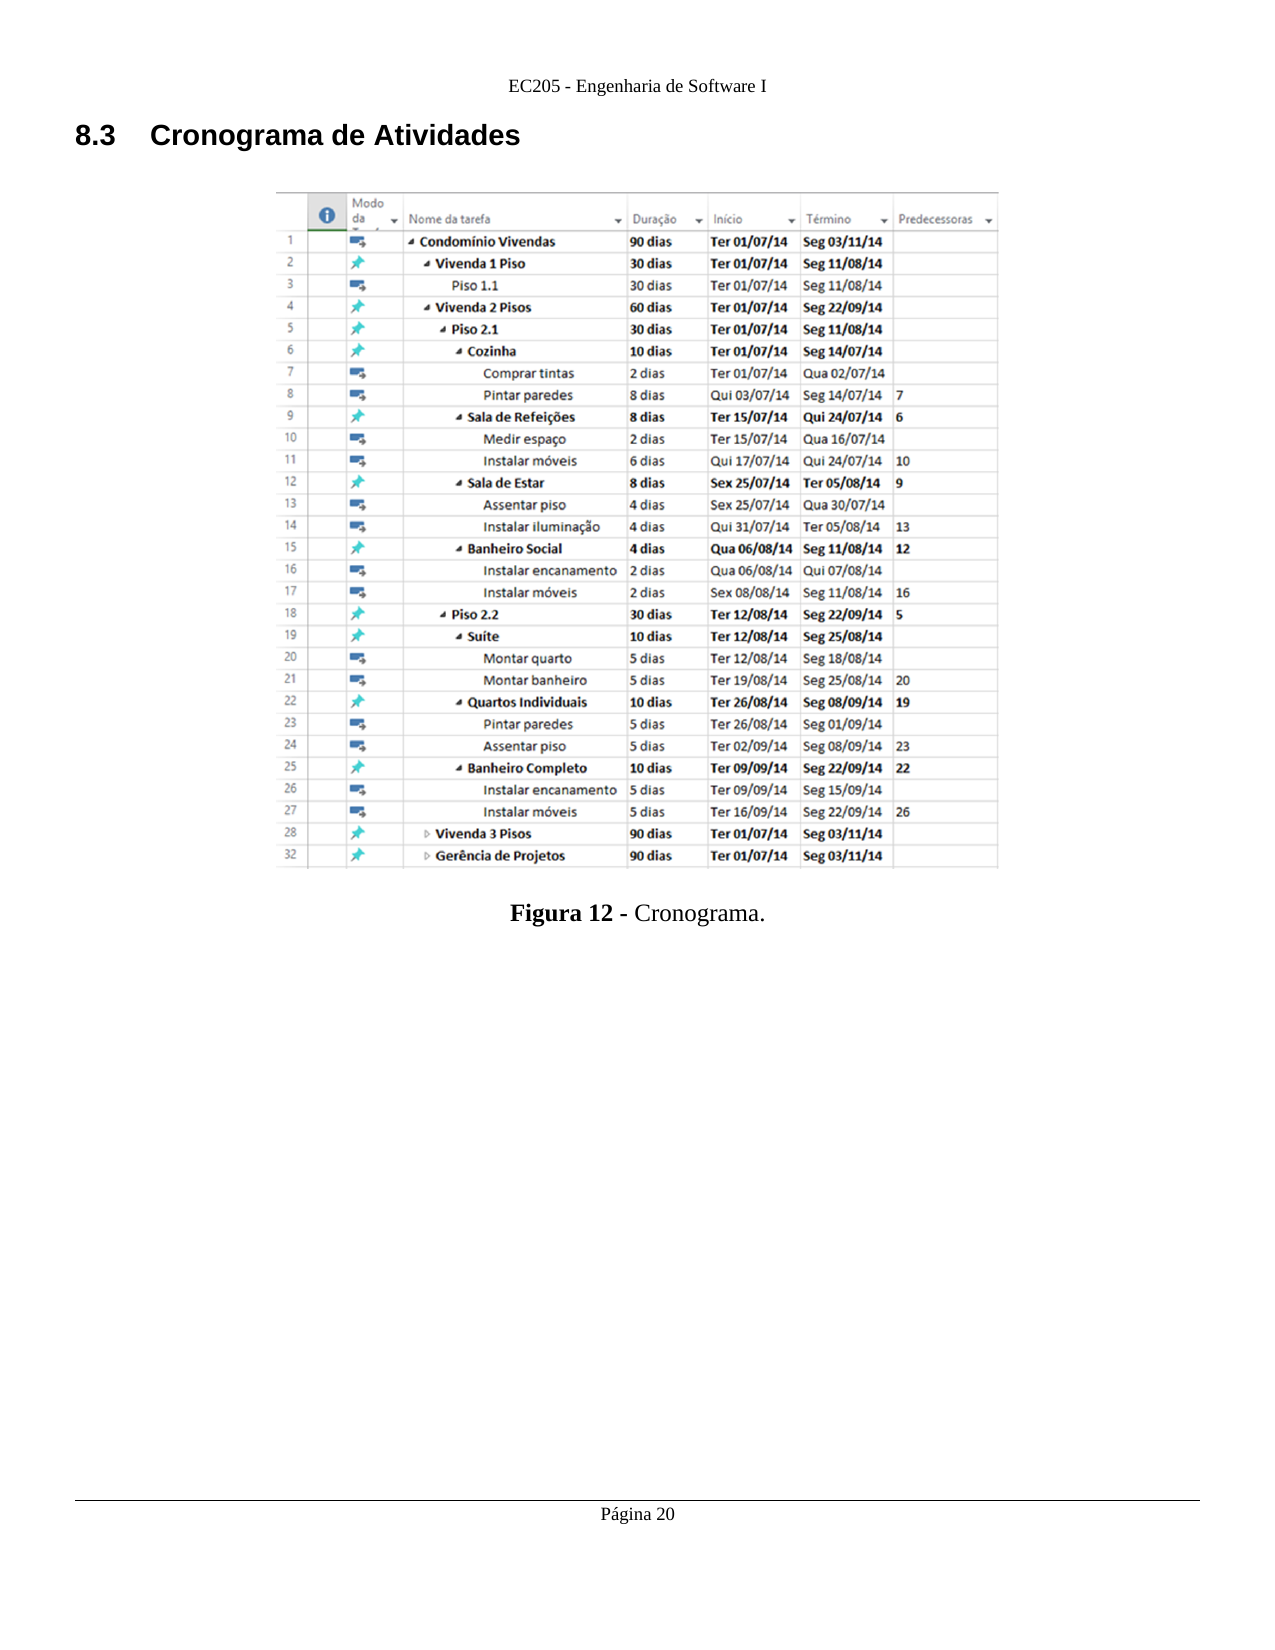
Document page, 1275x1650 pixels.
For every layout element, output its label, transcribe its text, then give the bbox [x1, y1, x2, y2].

picture [276, 192, 999, 869]
subtitle Cronograma de Atividades [75, 118, 1200, 152]
text Figura 12 - Cronograma. [75, 898, 1200, 926]
